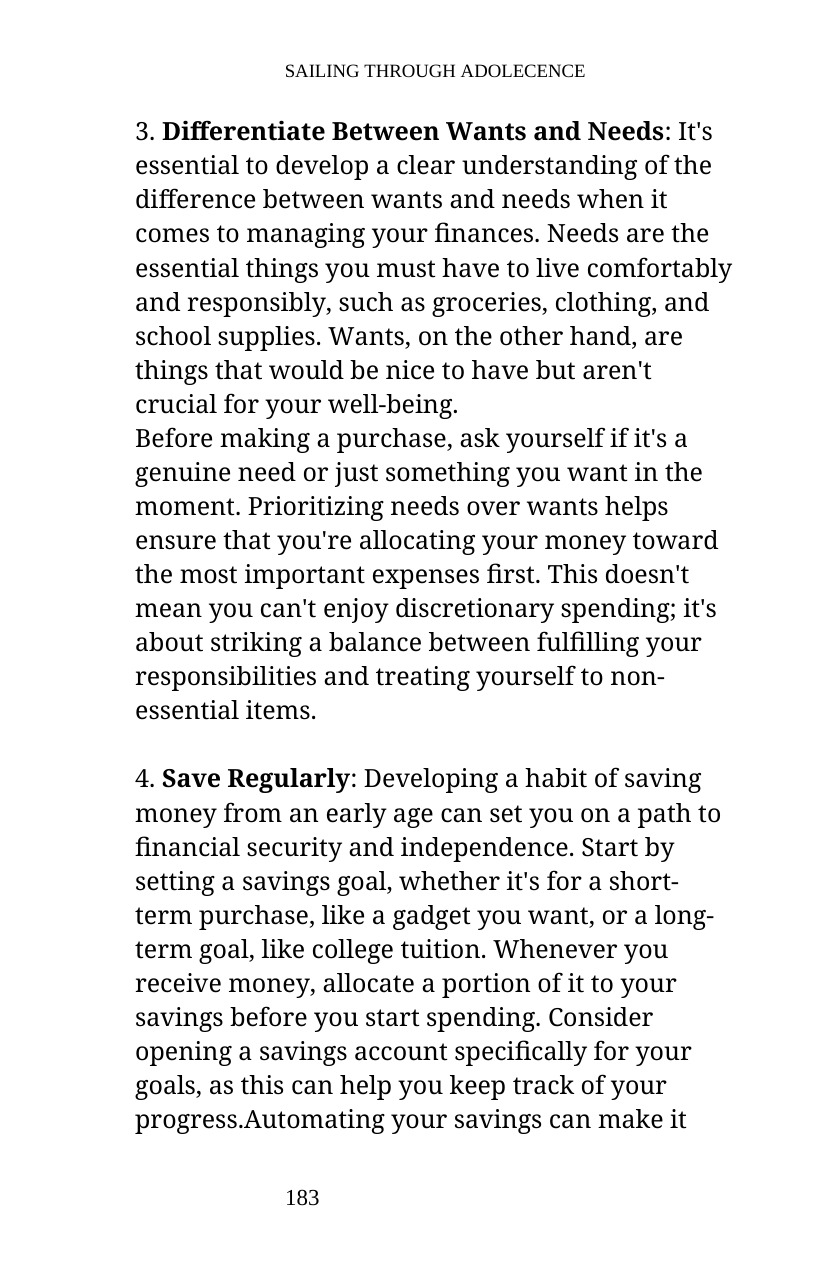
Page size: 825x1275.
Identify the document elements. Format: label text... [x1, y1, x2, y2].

text Before making a purchase, ask yourself if it's a genuine need or just something you want in the moment. Prioritizing needs over wants helps ensure that you're allocating your money toward the most important expenses first. This doesn't mean you can't enjoy discretionary spending; it's about striking a balance between fulfilling your responsibilities and treating yourself to non-essential items. [135, 421, 735, 727]
text 3. Differentiate Between Wants and Needs: It's essential to develop a clear understanding of the difference between wants and needs when it comes to managing your finances. Needs are the essential things you must have to live comfortably and responsibly, such as groceries, clothing, and school supplies. Wants, on the other hand, are things that would be nice to have but aren't crucial for your well-being. [135, 114, 735, 421]
